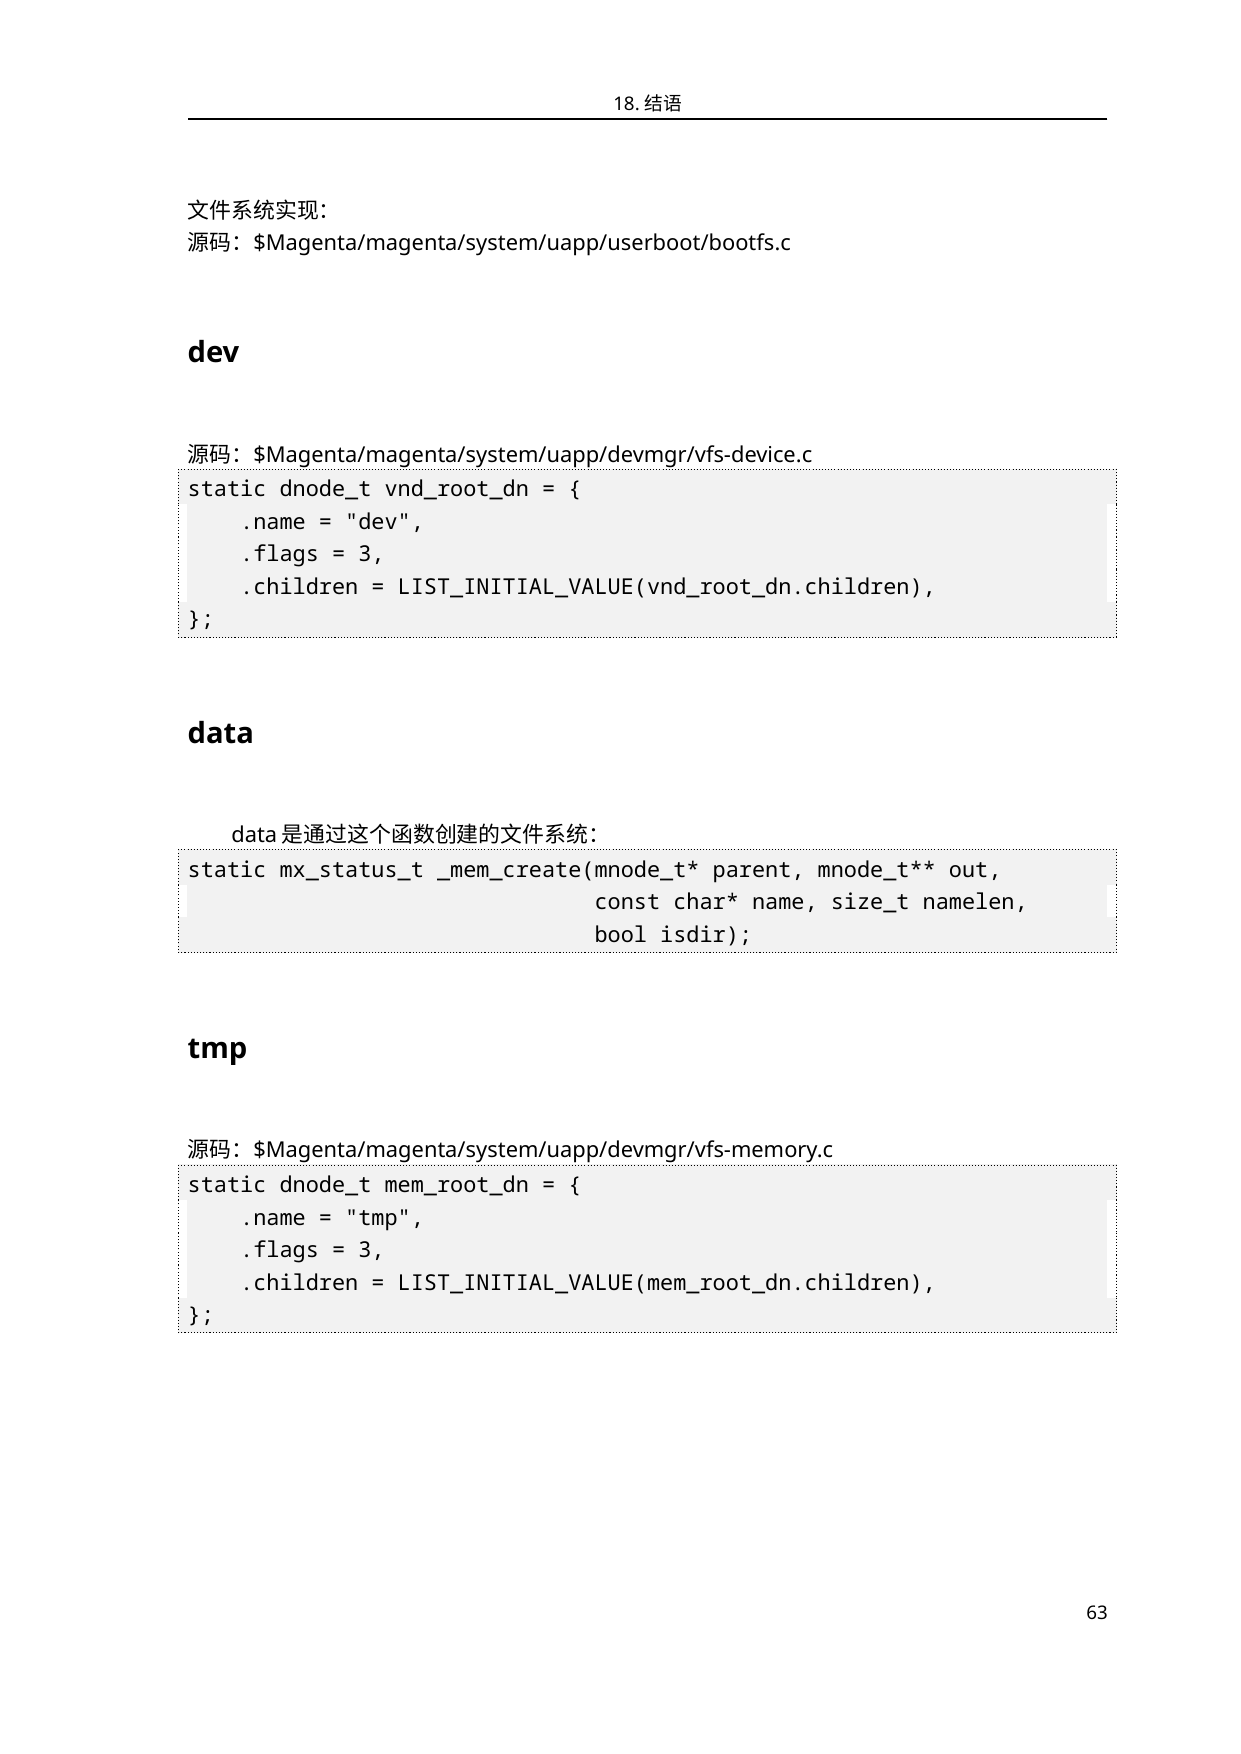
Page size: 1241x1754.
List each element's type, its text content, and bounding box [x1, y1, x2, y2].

text }; [178, 599, 1117, 638]
text .name = "dev", [187, 504, 1107, 537]
text static dnode_t mem_root_dn = { [178, 1164, 1117, 1200]
text 文件系统实现： [187, 192, 1107, 225]
text .flags = 3, [187, 537, 1107, 569]
subtitle tmp [187, 1014, 1107, 1079]
text static dnode_t vnd_root_dn = { [178, 469, 1117, 504]
text .children = LIST_INITIAL_VALUE(mem_root_dn.children), [187, 1265, 1107, 1294]
text .name = "tmp", [187, 1200, 1107, 1233]
text 源码：$Magenta/magenta/system/uapp/userboot/bootfs.c [187, 225, 1107, 257]
text .flags = 3, [187, 1233, 1107, 1265]
subtitle dev [187, 319, 1107, 384]
text 源码：$Magenta/magenta/system/uapp/devmgr/vfs-device.c [187, 436, 1107, 469]
text bool isdir); [178, 914, 1117, 953]
text const char* name, size_t namelen, [187, 885, 1107, 914]
text 源码：$Magenta/magenta/system/uapp/devmgr/vfs-memory.c [187, 1132, 1107, 1164]
text .children = LIST_INITIAL_VALUE(vnd_root_dn.children), [187, 569, 1107, 599]
text data是通过这个函数创建的文件系统： [187, 817, 1107, 849]
text }; [178, 1294, 1117, 1333]
subtitle data [187, 699, 1107, 764]
text static mx_status_t _mem_create(mnode_t* parent, mnode_t** out, [178, 849, 1117, 885]
